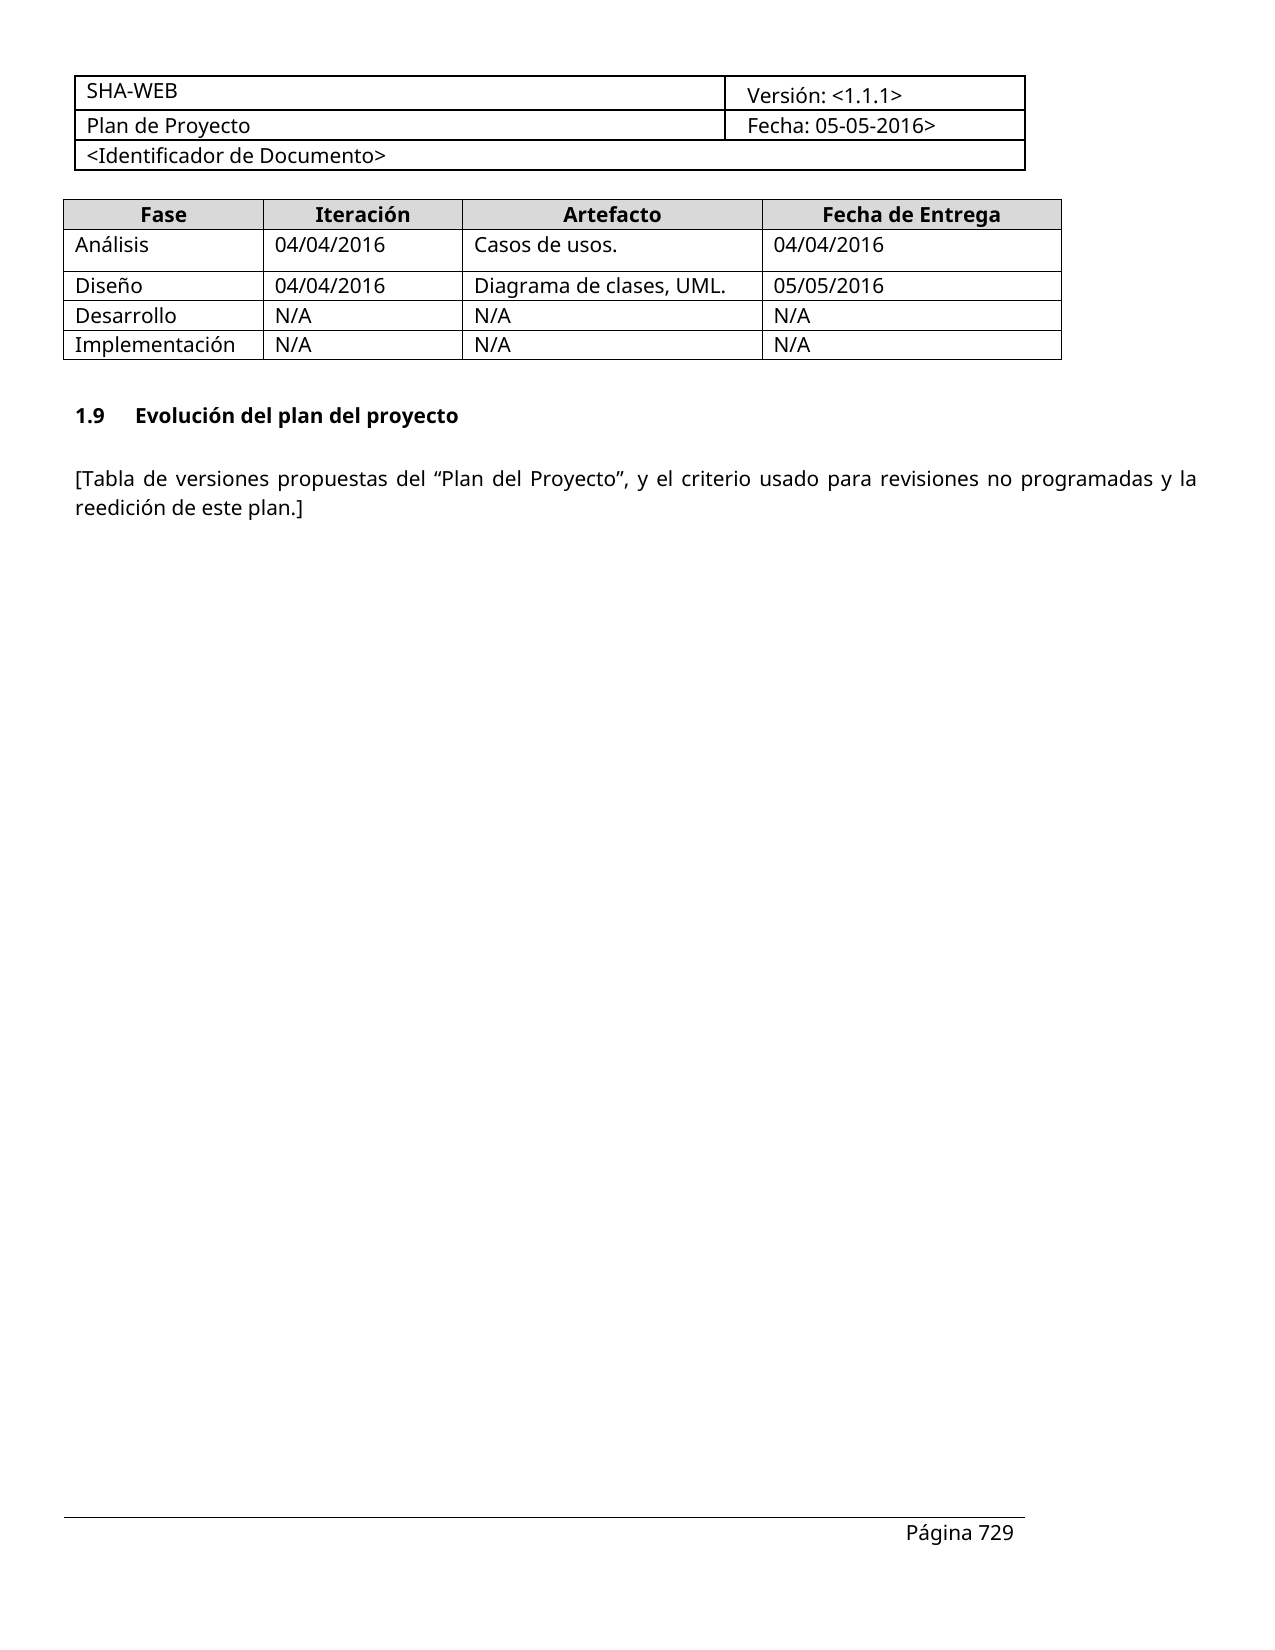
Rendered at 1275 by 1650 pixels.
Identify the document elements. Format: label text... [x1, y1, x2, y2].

table_cell N/A [463, 301, 762, 329]
table_cell N/A [463, 331, 762, 359]
table_cell 05/05/2016 [763, 272, 1061, 300]
table_cell Implementación [64, 331, 263, 359]
table_cell N/A [264, 331, 462, 359]
table_cell 04/04/2016 [763, 230, 1061, 271]
table_cell 04/04/2016 [264, 272, 462, 300]
table_cell N/A [763, 301, 1061, 329]
table_cell Casos de usos. [463, 230, 762, 271]
table_header Fase [64, 200, 263, 229]
table_cell Análisis [64, 230, 263, 271]
text [Tabla de versiones propuestas del “Plan del Proyecto”, y el criterio usado para revisiones no programadas y la reedición de este plan.] [75, 464, 1200, 521]
table_header Artefacto [463, 200, 762, 229]
table_header Fecha de Entrega [763, 200, 1061, 229]
table_cell 04/04/2016 [264, 230, 462, 271]
table_cell N/A [264, 301, 462, 329]
table_cell N/A [763, 331, 1061, 359]
subtitle Evolución del plan del proyecto [75, 401, 1200, 429]
table_cell Diseño [64, 272, 263, 300]
table_cell Diagrama de clases, UML. [463, 272, 762, 300]
table_cell Desarrollo [64, 301, 263, 329]
table_header Iteración [264, 200, 462, 229]
